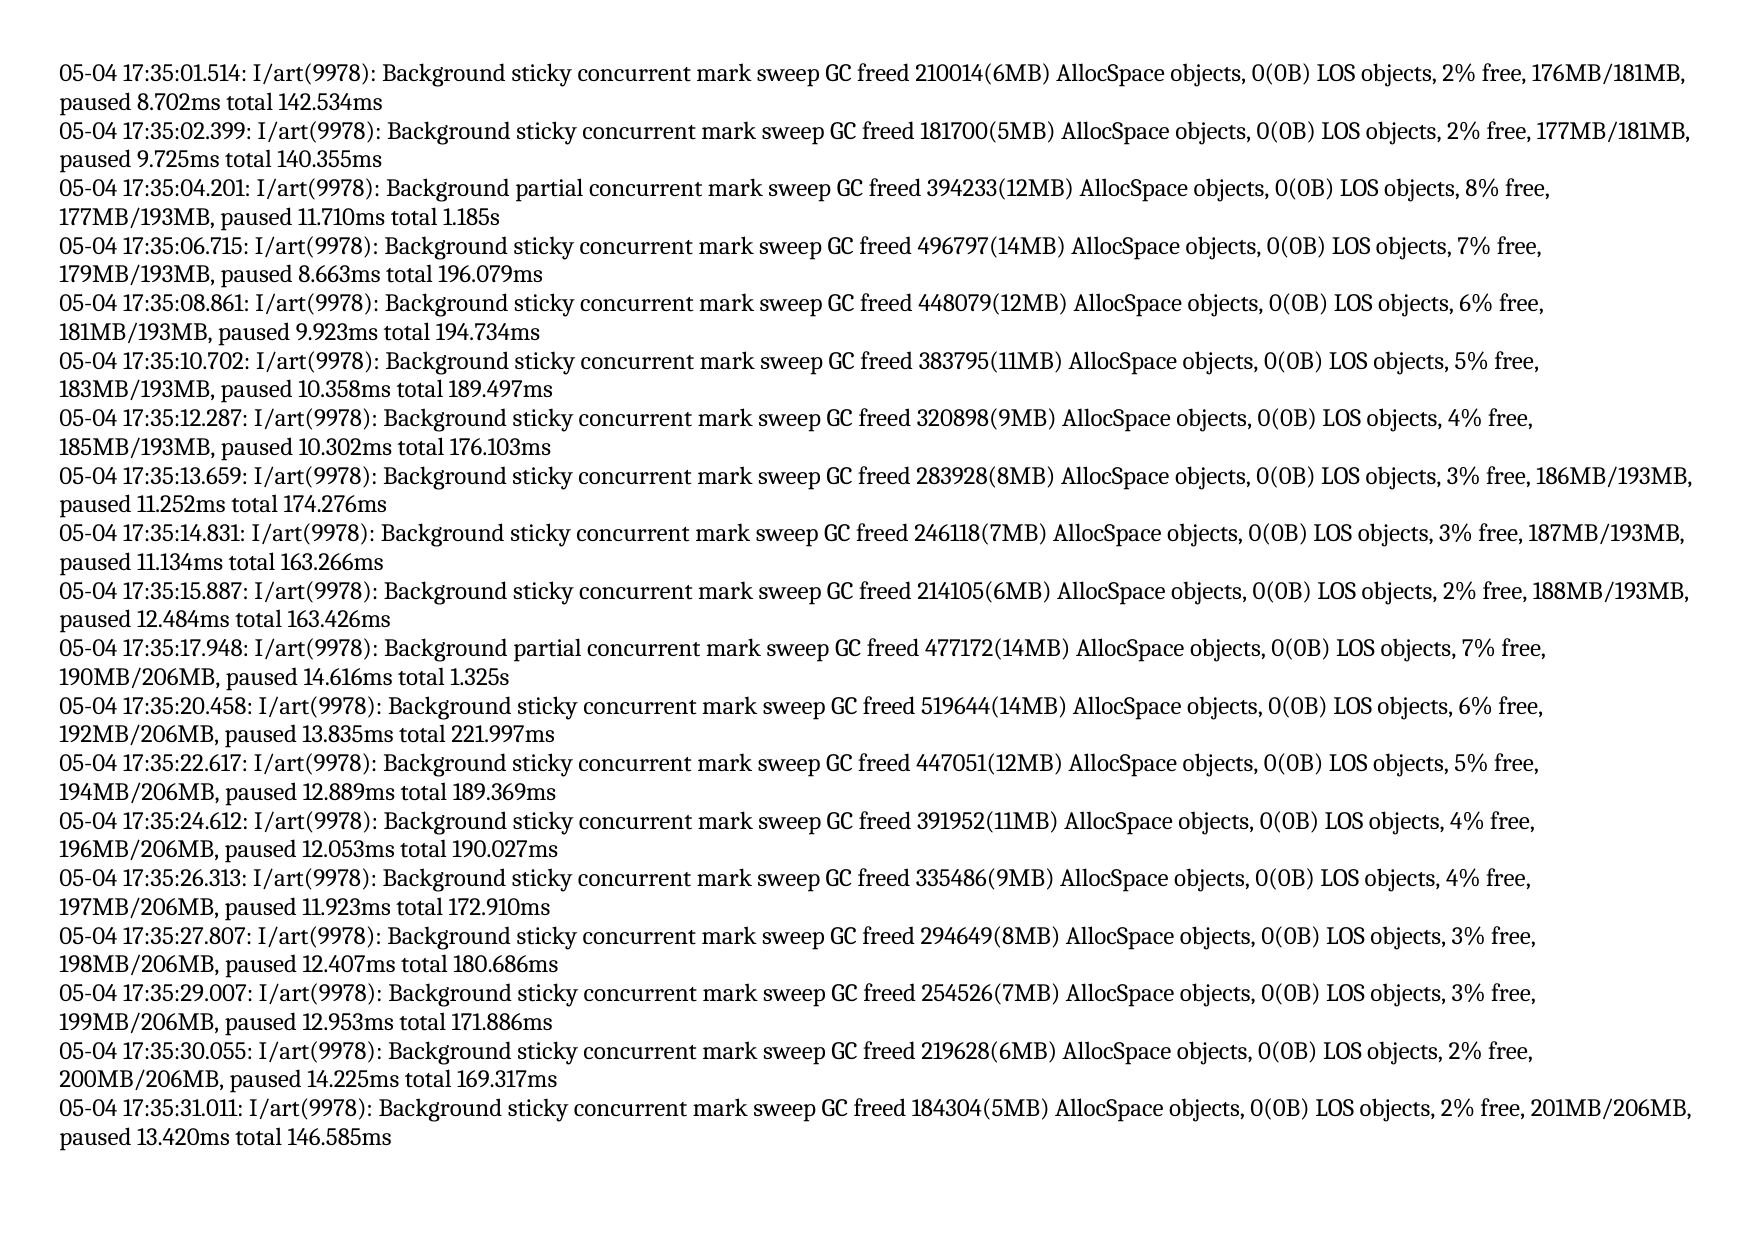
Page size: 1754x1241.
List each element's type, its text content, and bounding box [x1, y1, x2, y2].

text 05-04 17:35:15.887: I/art(9978): Background sticky concurrent mark sweep GC freed 214105(6MB) AllocSpace objects, 0(0B) LOS objects, 2% free, 188MB/193MB, paused 12.484ms total 163.426ms [59, 577, 1695, 634]
text 05-04 17:35:06.715: I/art(9978): Background sticky concurrent mark sweep GC freed 496797(14MB) AllocSpace objects, 0(0B) LOS objects, 7% free, 179MB/193MB, paused 8.663ms total 196.079ms [59, 232, 1695, 289]
text 05-04 17:35:14.831: I/art(9978): Background sticky concurrent mark sweep GC freed 246118(7MB) AllocSpace objects, 0(0B) LOS objects, 3% free, 187MB/193MB, paused 11.134ms total 163.266ms [59, 519, 1695, 577]
text 05-04 17:35:01.514: I/art(9978): Background sticky concurrent mark sweep GC freed 210014(6MB) AllocSpace objects, 0(0B) LOS objects, 2% free, 176MB/181MB, paused 8.702ms total 142.534ms [59, 59, 1695, 117]
text 05-04 17:35:22.617: I/art(9978): Background sticky concurrent mark sweep GC freed 447051(12MB) AllocSpace objects, 0(0B) LOS objects, 5% free, 194MB/206MB, paused 12.889ms total 189.369ms [59, 749, 1695, 807]
text 05-04 17:35:02.399: I/art(9978): Background sticky concurrent mark sweep GC freed 181700(5MB) AllocSpace objects, 0(0B) LOS objects, 2% free, 177MB/181MB, paused 9.725ms total 140.355ms [59, 117, 1695, 174]
text 05-04 17:35:27.807: I/art(9978): Background sticky concurrent mark sweep GC freed 294649(8MB) AllocSpace objects, 0(0B) LOS objects, 3% free, 198MB/206MB, paused 12.407ms total 180.686ms [59, 922, 1695, 979]
text 05-04 17:35:30.055: I/art(9978): Background sticky concurrent mark sweep GC freed 219628(6MB) AllocSpace objects, 0(0B) LOS objects, 2% free, 200MB/206MB, paused 14.225ms total 169.317ms [59, 1037, 1695, 1094]
text 05-04 17:35:10.702: I/art(9978): Background sticky concurrent mark sweep GC freed 383795(11MB) AllocSpace objects, 0(0B) LOS objects, 5% free, 183MB/193MB, paused 10.358ms total 189.497ms [59, 347, 1695, 404]
text 05-04 17:35:17.948: I/art(9978): Background partial concurrent mark sweep GC freed 477172(14MB) AllocSpace objects, 0(0B) LOS objects, 7% free, 190MB/206MB, paused 14.616ms total 1.325s [59, 634, 1695, 692]
text 05-04 17:35:04.201: I/art(9978): Background partial concurrent mark sweep GC freed 394233(12MB) AllocSpace objects, 0(0B) LOS objects, 8% free, 177MB/193MB, paused 11.710ms total 1.185s [59, 174, 1695, 232]
text 05-04 17:35:29.007: I/art(9978): Background sticky concurrent mark sweep GC freed 254526(7MB) AllocSpace objects, 0(0B) LOS objects, 3% free, 199MB/206MB, paused 12.953ms total 171.886ms [59, 979, 1695, 1037]
text 05-04 17:35:31.011: I/art(9978): Background sticky concurrent mark sweep GC freed 184304(5MB) AllocSpace objects, 0(0B) LOS objects, 2% free, 201MB/206MB, paused 13.420ms total 146.585ms [59, 1094, 1695, 1152]
text 05-04 17:35:24.612: I/art(9978): Background sticky concurrent mark sweep GC freed 391952(11MB) AllocSpace objects, 0(0B) LOS objects, 4% free, 196MB/206MB, paused 12.053ms total 190.027ms [59, 807, 1695, 864]
text 05-04 17:35:08.861: I/art(9978): Background sticky concurrent mark sweep GC freed 448079(12MB) AllocSpace objects, 0(0B) LOS objects, 6% free, 181MB/193MB, paused 9.923ms total 194.734ms [59, 289, 1695, 347]
text 05-04 17:35:20.458: I/art(9978): Background sticky concurrent mark sweep GC freed 519644(14MB) AllocSpace objects, 0(0B) LOS objects, 6% free, 192MB/206MB, paused 13.835ms total 221.997ms [59, 692, 1695, 749]
text 05-04 17:35:12.287: I/art(9978): Background sticky concurrent mark sweep GC freed 320898(9MB) AllocSpace objects, 0(0B) LOS objects, 4% free, 185MB/193MB, paused 10.302ms total 176.103ms [59, 404, 1695, 462]
text 05-04 17:35:13.659: I/art(9978): Background sticky concurrent mark sweep GC freed 283928(8MB) AllocSpace objects, 0(0B) LOS objects, 3% free, 186MB/193MB, paused 11.252ms total 174.276ms [59, 462, 1695, 519]
text 05-04 17:35:26.313: I/art(9978): Background sticky concurrent mark sweep GC freed 335486(9MB) AllocSpace objects, 0(0B) LOS objects, 4% free, 197MB/206MB, paused 11.923ms total 172.910ms [59, 864, 1695, 922]
